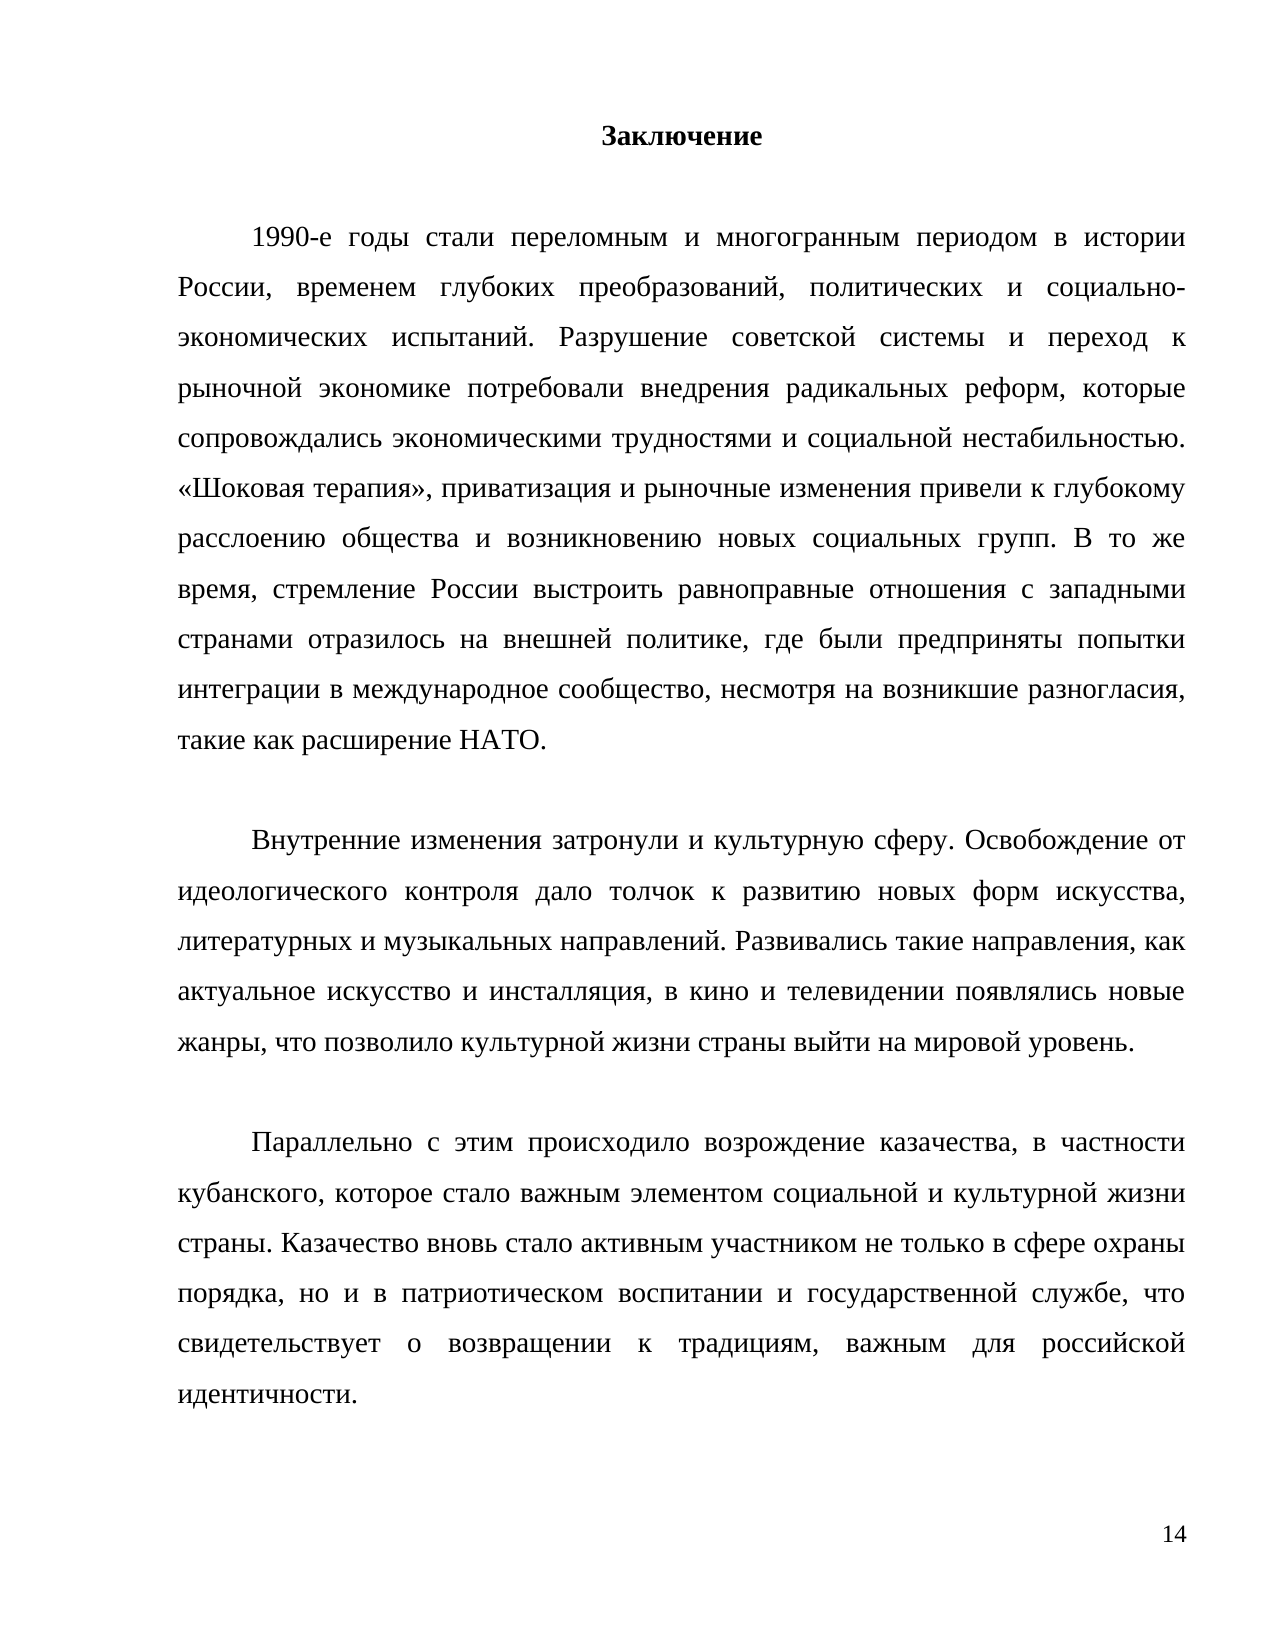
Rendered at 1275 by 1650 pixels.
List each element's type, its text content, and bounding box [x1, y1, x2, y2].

text Параллельно с этим происходило возрождение казачества, в частности кубанского, которое стало важным элементом социальной и культурной жизни страны. Казачество вновь стало активным участником не только в сфере охраны порядка, но и в патриотическом воспитании и государственной службе, что свидетельствует о возвращении к традициям, важным для российской идентичности. [177, 1124, 1186, 1409]
subtitle Заключение [177, 118, 1186, 152]
text 1990-е годы стали переломным и многогранным периодом в истории России, временем глубоких преобразований, политических и социально-экономических испытаний. Разрушение советской системы и переход к рыночной экономике потребовали внедрения радикальных реформ, которые сопровождались экономическими трудностями и социальной нестабильностью. «Шоковая терапия», приватизация и рыночные изменения привели к глубокому расслоению общества и возникновению новых социальных групп. В то же время, стремление России выстроить равноправные отношения с западными странами отразилось на внешней политике, где были предприняты попытки интеграции в международное сообщество, несмотря на возникшие разногласия, такие как расширение НАТО. [177, 219, 1186, 755]
text Внутренние изменения затронули и культурную сферу. Освобождение от идеологического контроля дало толчок к развитию новых форм искусства, литературных и музыкальных направлений. Развивались такие направления, как актуальное искусство и инсталляция, в кино и телевидении появлялись новые жанры, что позволило культурной жизни страны выйти на мировой уровень. [177, 822, 1186, 1057]
